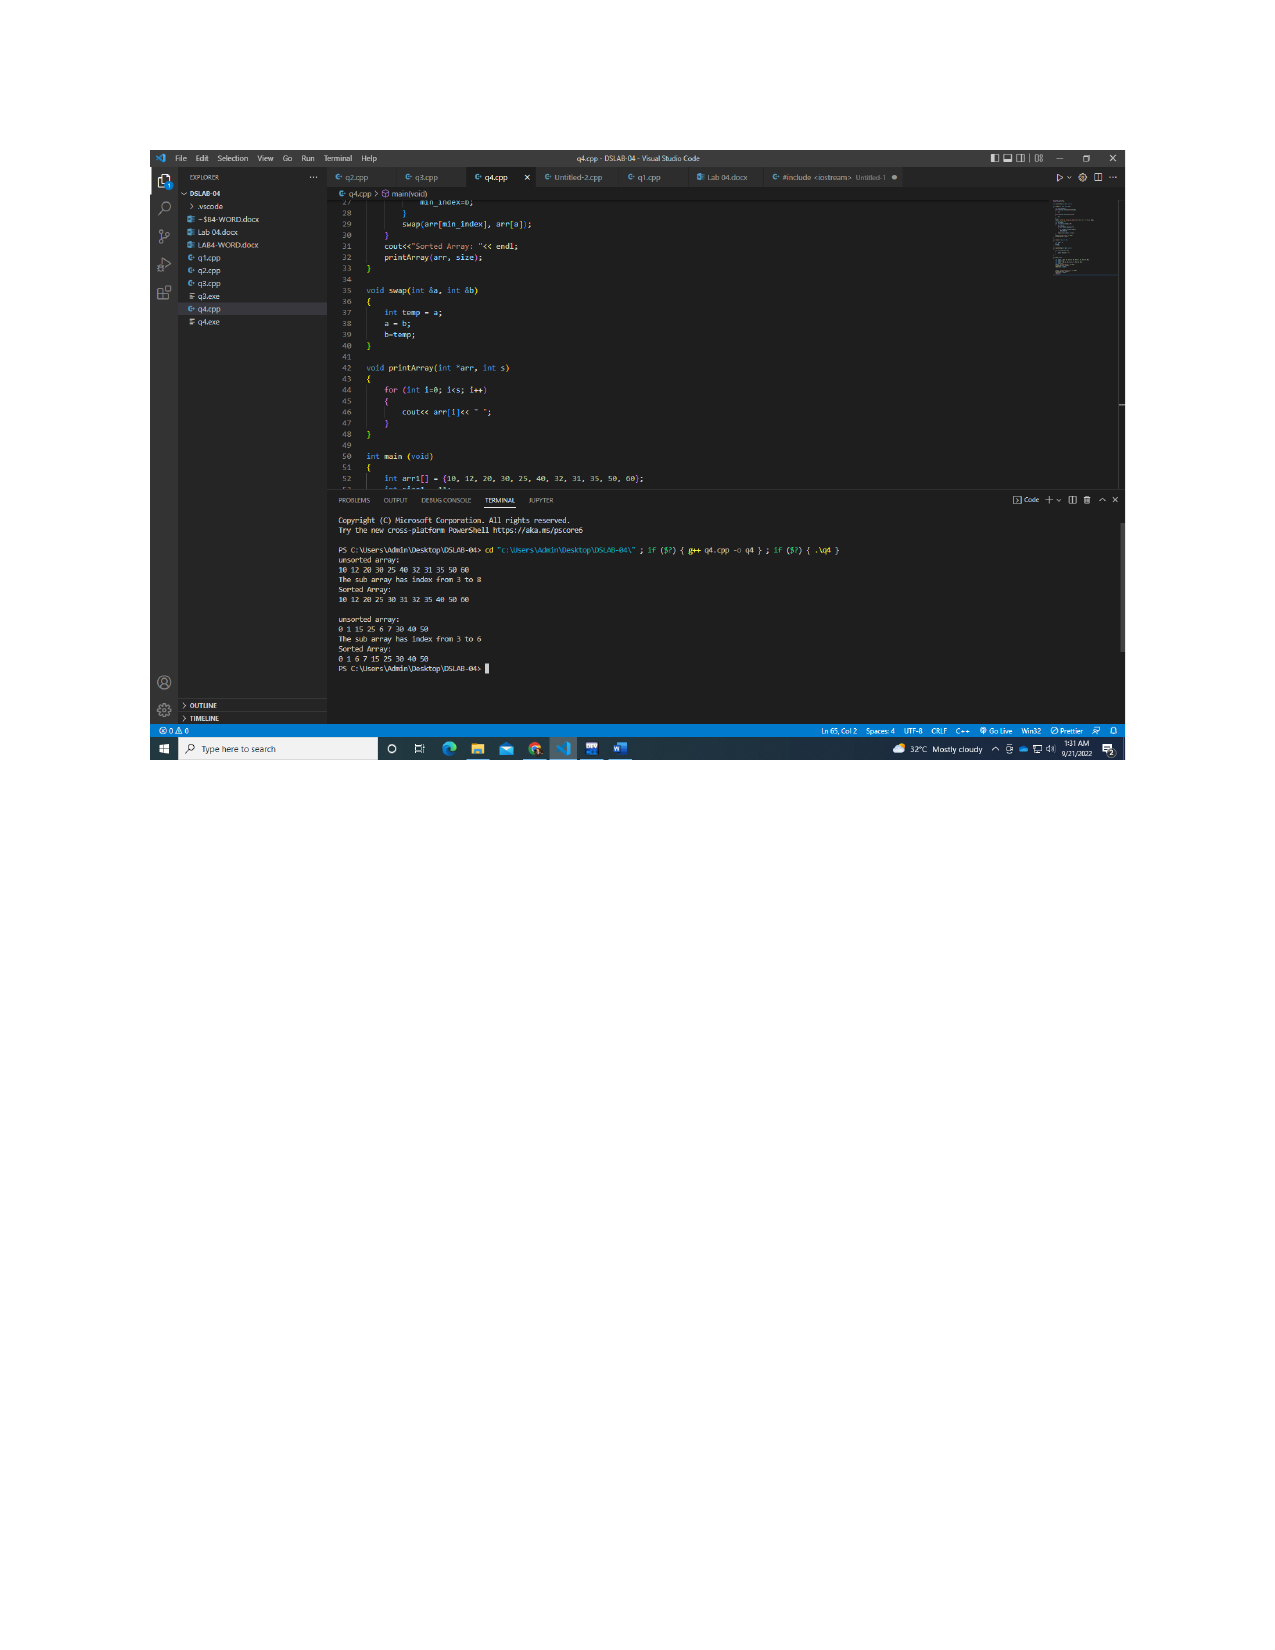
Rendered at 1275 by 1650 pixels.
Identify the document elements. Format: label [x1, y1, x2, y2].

picture [150, 150, 1125, 760]
